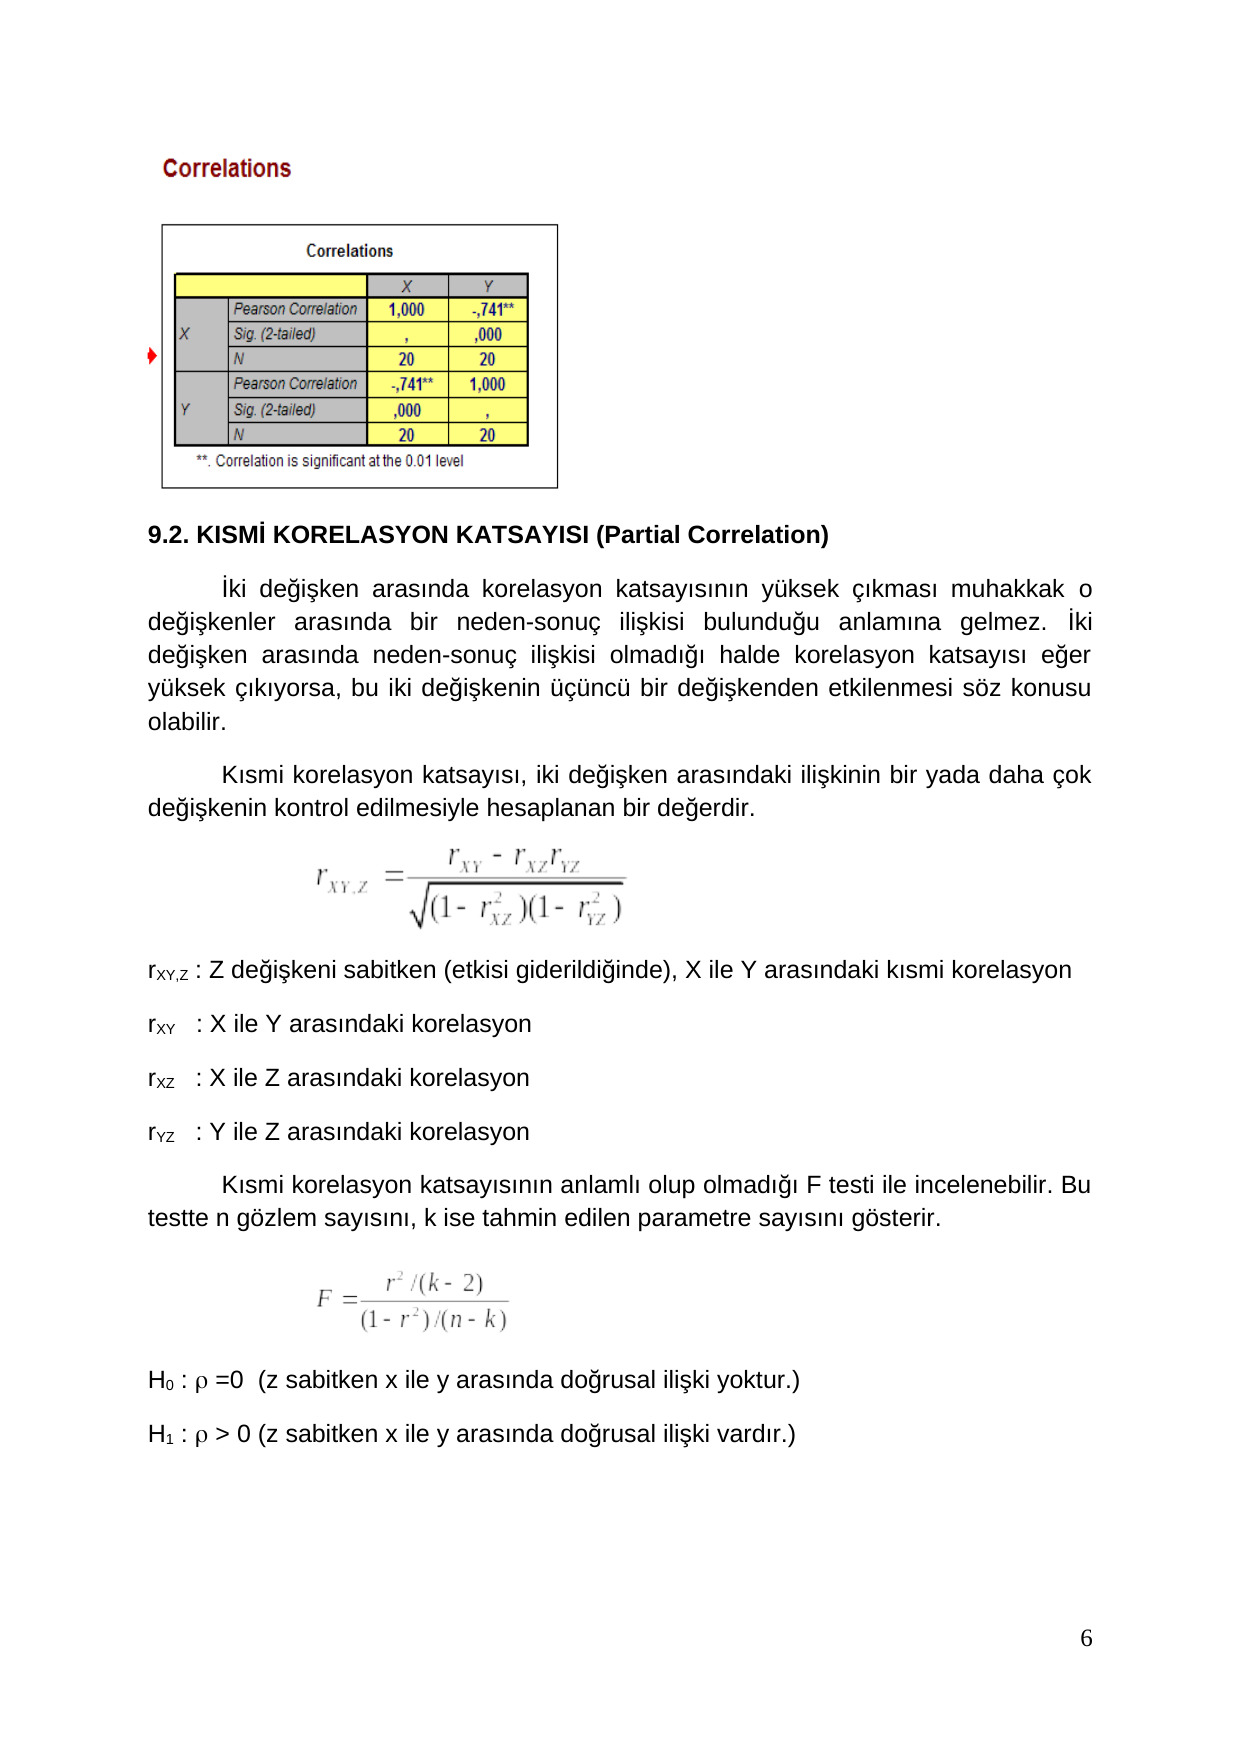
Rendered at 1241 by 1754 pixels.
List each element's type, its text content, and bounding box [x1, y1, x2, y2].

text İki değişken arasında korelasyon katsayısının yüksek çıkması muhakkak o değişkenler arasında bir neden-sonuç ilişkisi bulunduğu anlamına gelmez. İki değişken arasında neden-sonuç ilişkisi olmadığı halde korelasyon katsayısı eğer yüksek çıkıyorsa, bu iki değişkenin üçüncü bir değişkenden etkilenmesi söz konusu olabilir. [148, 574, 1093, 735]
text rXY : X ile Y arasındaki korelasyon [148, 1009, 1093, 1037]
text rYZ : Y ile Z arasındaki korelasyon [148, 1116, 1093, 1145]
text H0 : =0 (z sabitken x ile y arasında doğrusal ilişki yoktur.) [148, 1365, 1093, 1394]
text Kısmi korelasyon katsayısının anlamlı olup olmadığı F testi ile incelenebilir. Bu testte n gözlem sayısını, k ise tahmin edilen parametre sayısını gösterir. [148, 1170, 1093, 1232]
text 9.2. KISMİ KORELASYON KATSAYISI (Partial Correlation) [148, 521, 1093, 549]
text rXZ : X ile Z arasındaki korelasyon [148, 1063, 1093, 1091]
picture [147, 147, 584, 511]
text Kısmi korelasyon katsayısı, iki değişken arasındaki ilişkinin bir yada daha çok değişkenin kontrol edilmesiyle hesaplanan bir değerdir. [148, 760, 1093, 822]
text rXY,Z : Z değişkeni sabitken (etkisi giderildiğinde), X ile Y arasındaki kısmi korelasyon [148, 955, 1093, 984]
text H1 : > 0 (z sabitken x ile y arasında doğrusal ilişki vardır.) [148, 1419, 1093, 1448]
